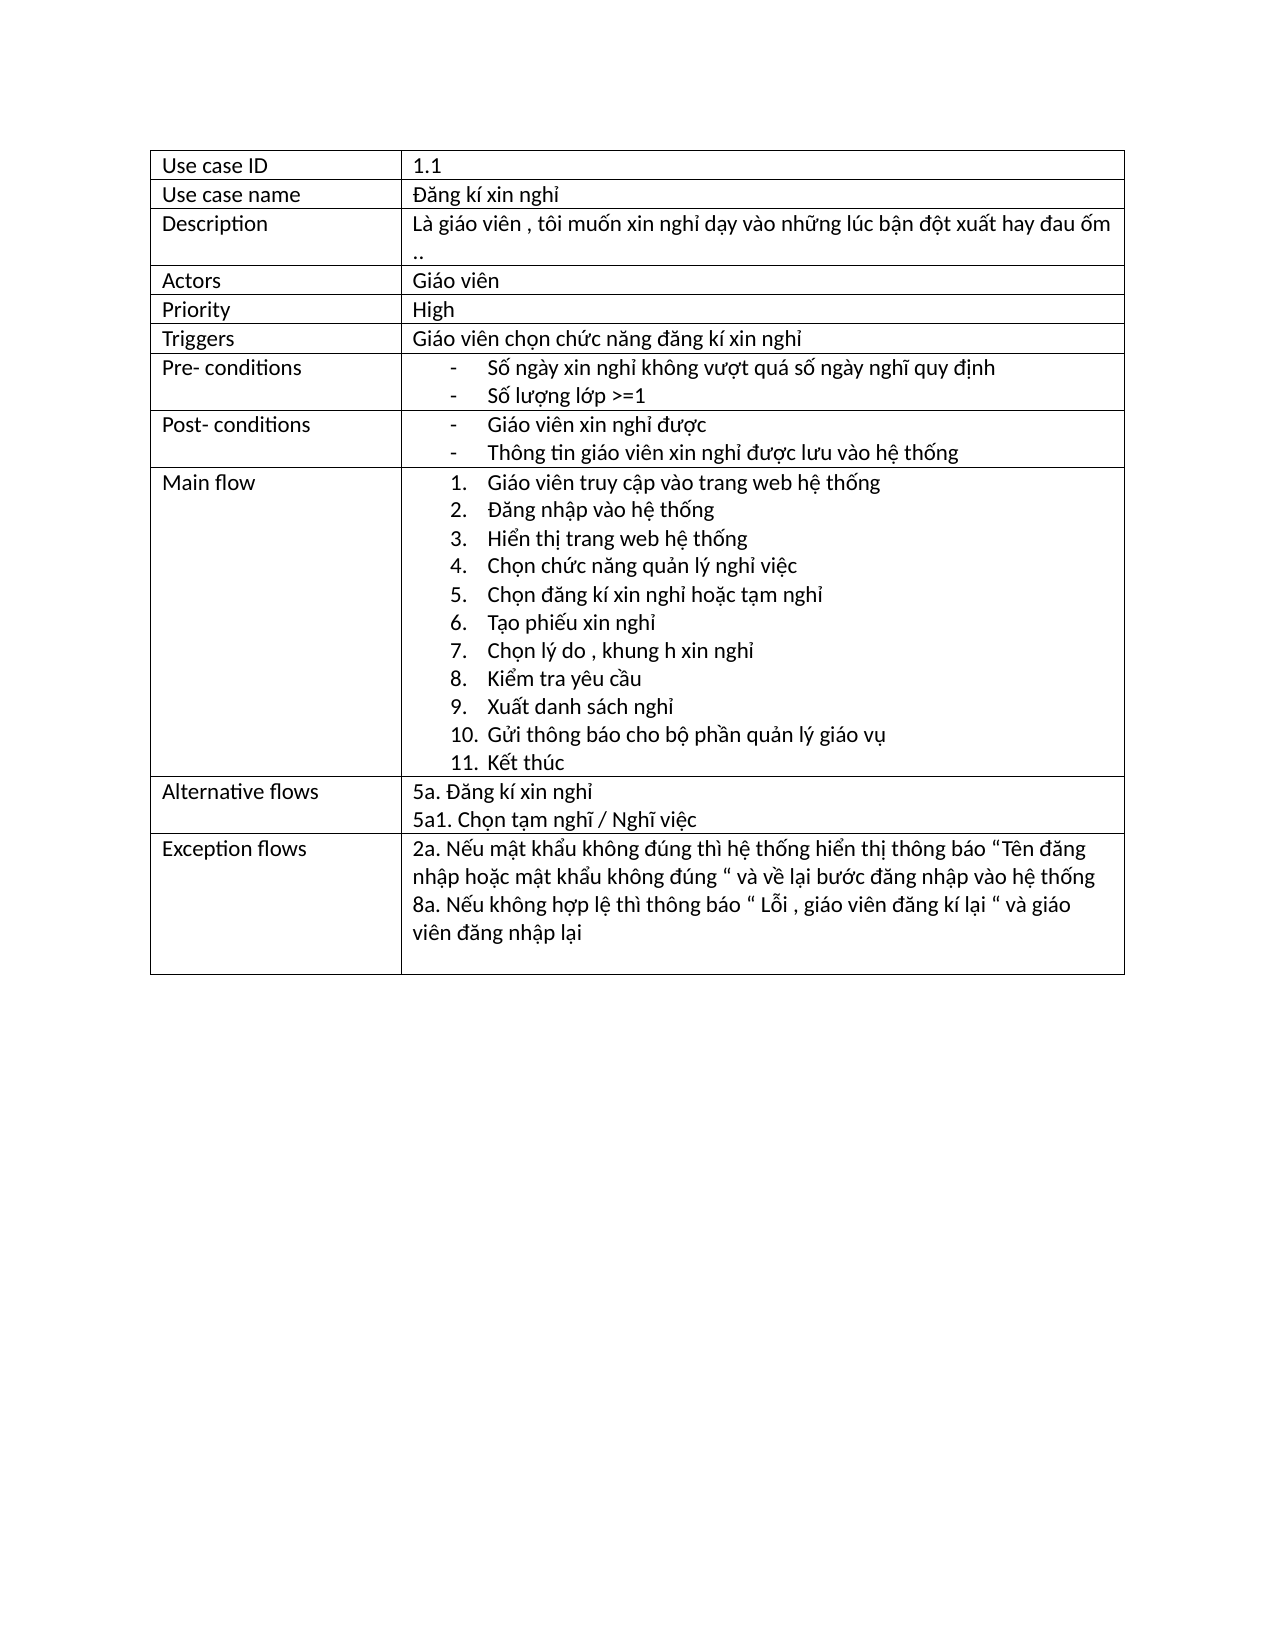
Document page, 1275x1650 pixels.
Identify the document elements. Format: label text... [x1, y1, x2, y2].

table_header Use case ID [151, 151, 401, 179]
table_cell Main flow [151, 468, 401, 776]
table_cell Giáo viên xin nghỉ được Thông tin giáo viên xin nghỉ được lưu vào hệ thống [402, 411, 1124, 467]
table_cell High [402, 295, 1124, 323]
table_cell Description [151, 209, 401, 265]
table_cell Actors [151, 266, 401, 294]
table_cell Post- conditions [151, 411, 401, 467]
table_cell 5a. Đăng kí xin nghỉ 5a1. Chọn tạm nghĩ / Nghĩ việc [402, 777, 1124, 833]
table_cell Use case name [151, 180, 401, 208]
table_cell 2a. Nếu mật khẩu không đúng thì hệ thống hiển thị thông báo “Tên đăng nhập hoặc mật khẩu không đúng “ và về lại bước đăng nhập vào hệ thống 8a. Nếu không hợp lệ thì thông báo “ Lỗi , giáo viên đăng kí lại “ và giáo viên đăng nhập lại [402, 834, 1124, 974]
table_cell Triggers [151, 324, 401, 352]
table_cell Priority [151, 295, 401, 323]
table_cell Số ngày xin nghỉ không vượt quá số ngày nghĩ quy định Số lượng lớp >=1 [402, 354, 1124, 409]
table_cell Giáo viên chọn chức năng đăng kí xin nghỉ [402, 324, 1124, 352]
table_cell Giáo viên [402, 266, 1124, 294]
table_cell Exception flows [151, 834, 401, 974]
table_cell Pre- conditions [151, 354, 401, 409]
table_cell Alternative flows [151, 777, 401, 833]
table_cell Là giáo viên , tôi muốn xin nghỉ dạy vào những lúc bận đột xuất hay đau ốm .. [402, 209, 1124, 265]
table_header 1.1 [402, 151, 1124, 179]
table_cell Giáo viên truy cập vào trang web hệ thống Đăng nhập vào hệ thống Hiển thị trang web hệ thống Chọn chức năng quản lý nghỉ việc Chọn đăng kí xin nghỉ hoặc tạm nghỉ Tạo phiếu xin nghỉ Chọn lý do , khung h xin nghỉ Kiểm tra yêu cầu Xuất danh sách nghỉ Gửi thông báo cho bộ phần quản lý giáo vụ Kết thúc [402, 468, 1124, 776]
table_cell Đăng kí xin nghỉ [402, 180, 1124, 208]
